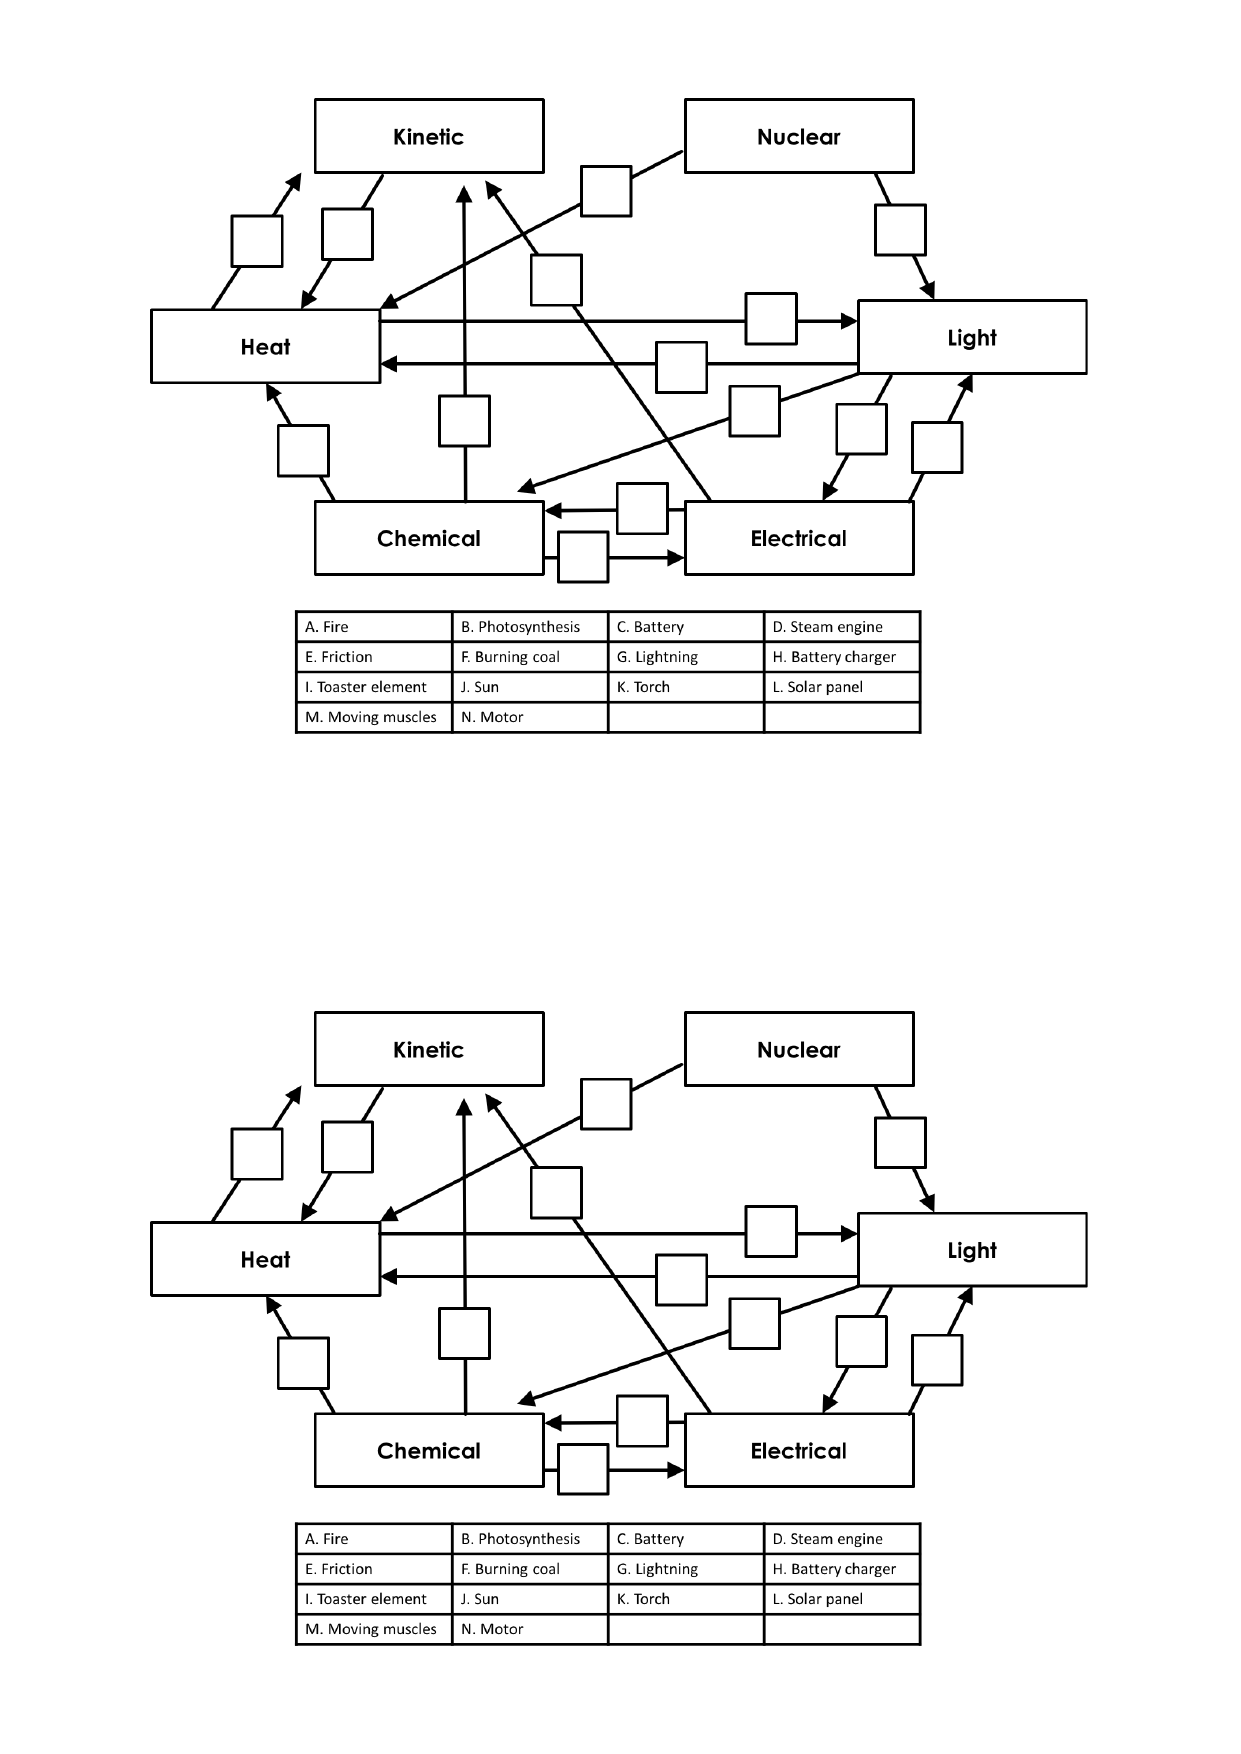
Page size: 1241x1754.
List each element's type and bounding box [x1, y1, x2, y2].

picture [150, 98, 1088, 737]
picture [150, 1011, 1088, 1649]
